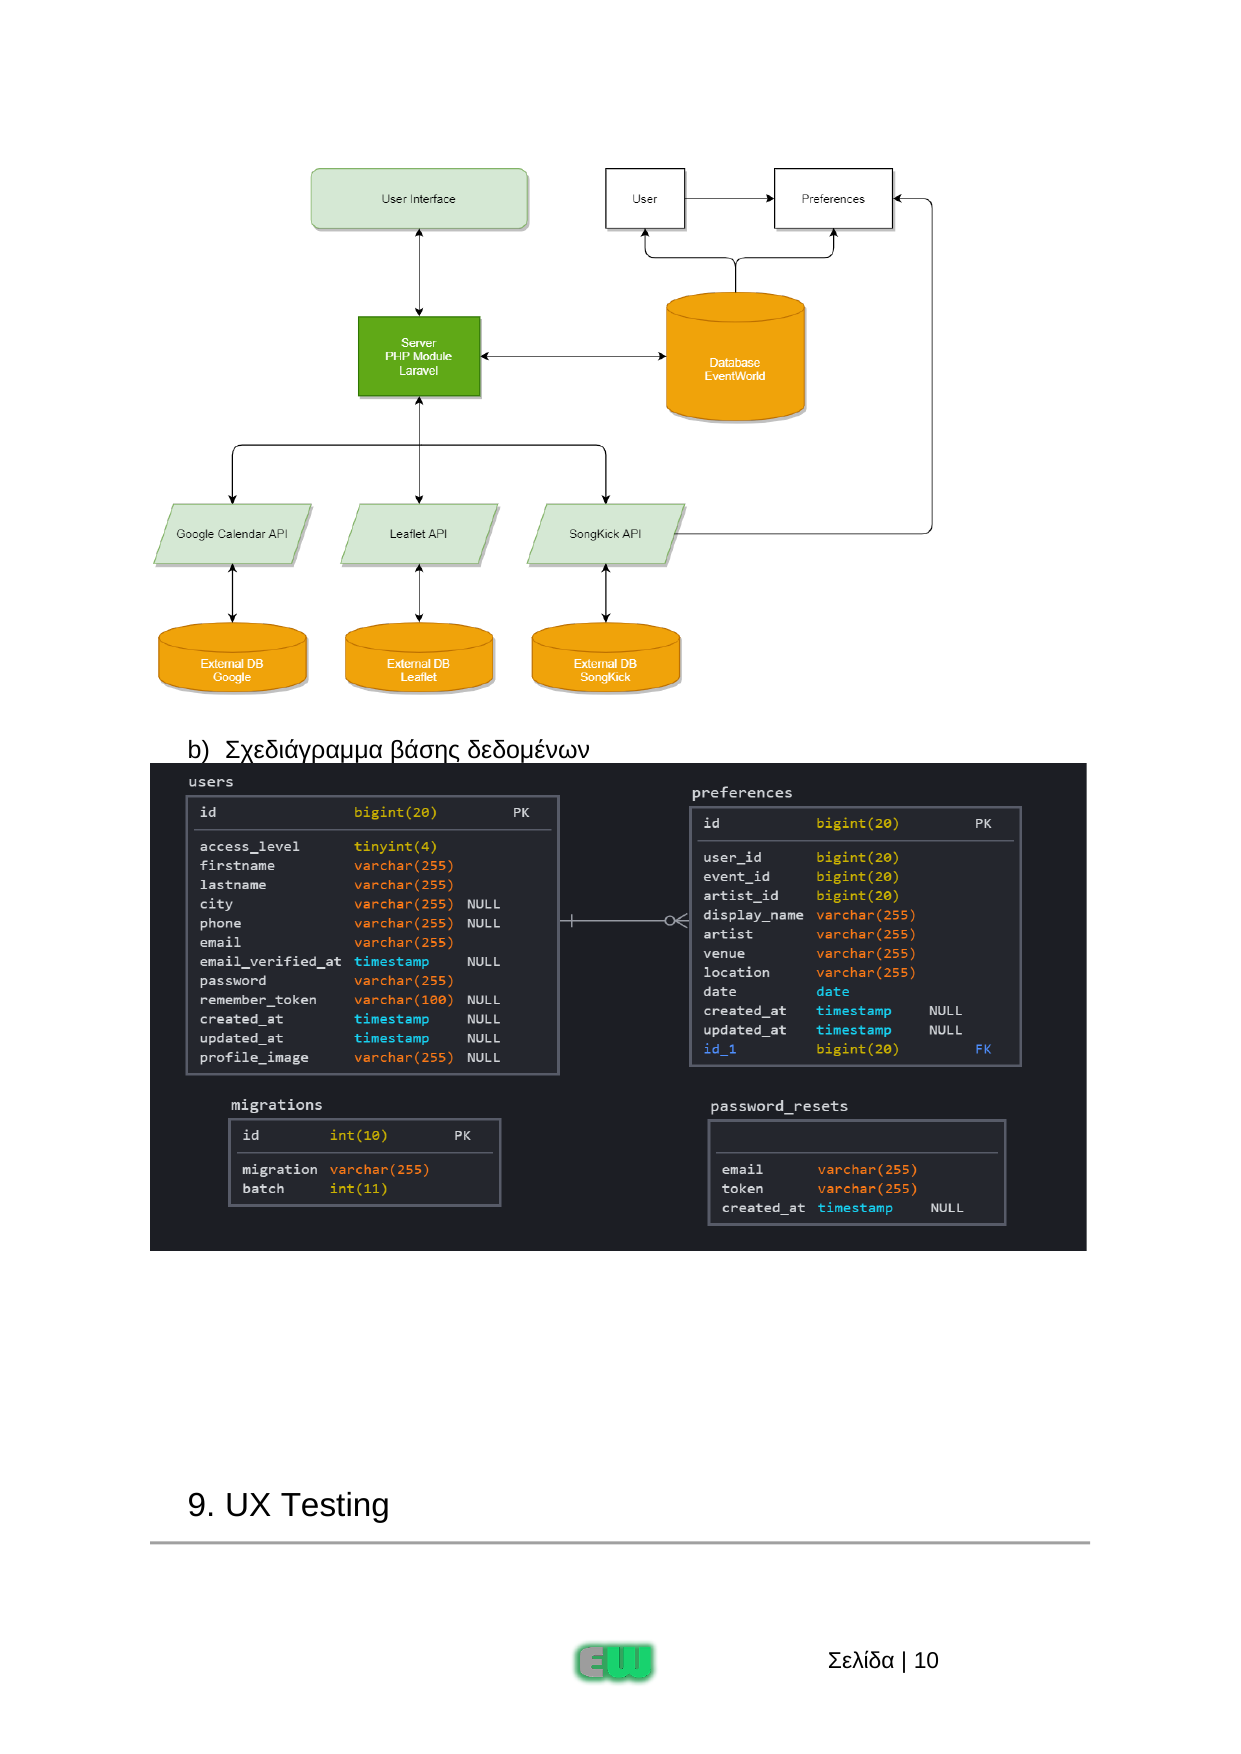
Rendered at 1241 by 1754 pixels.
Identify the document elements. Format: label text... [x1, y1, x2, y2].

list Σχεδιάγραμμα βάσης δεδομένων [187, 734, 1090, 763]
subtitle UX Testing [187, 1485, 1090, 1523]
picture [150, 763, 1087, 1251]
picture [153, 168, 940, 695]
picture [564, 1617, 667, 1704]
